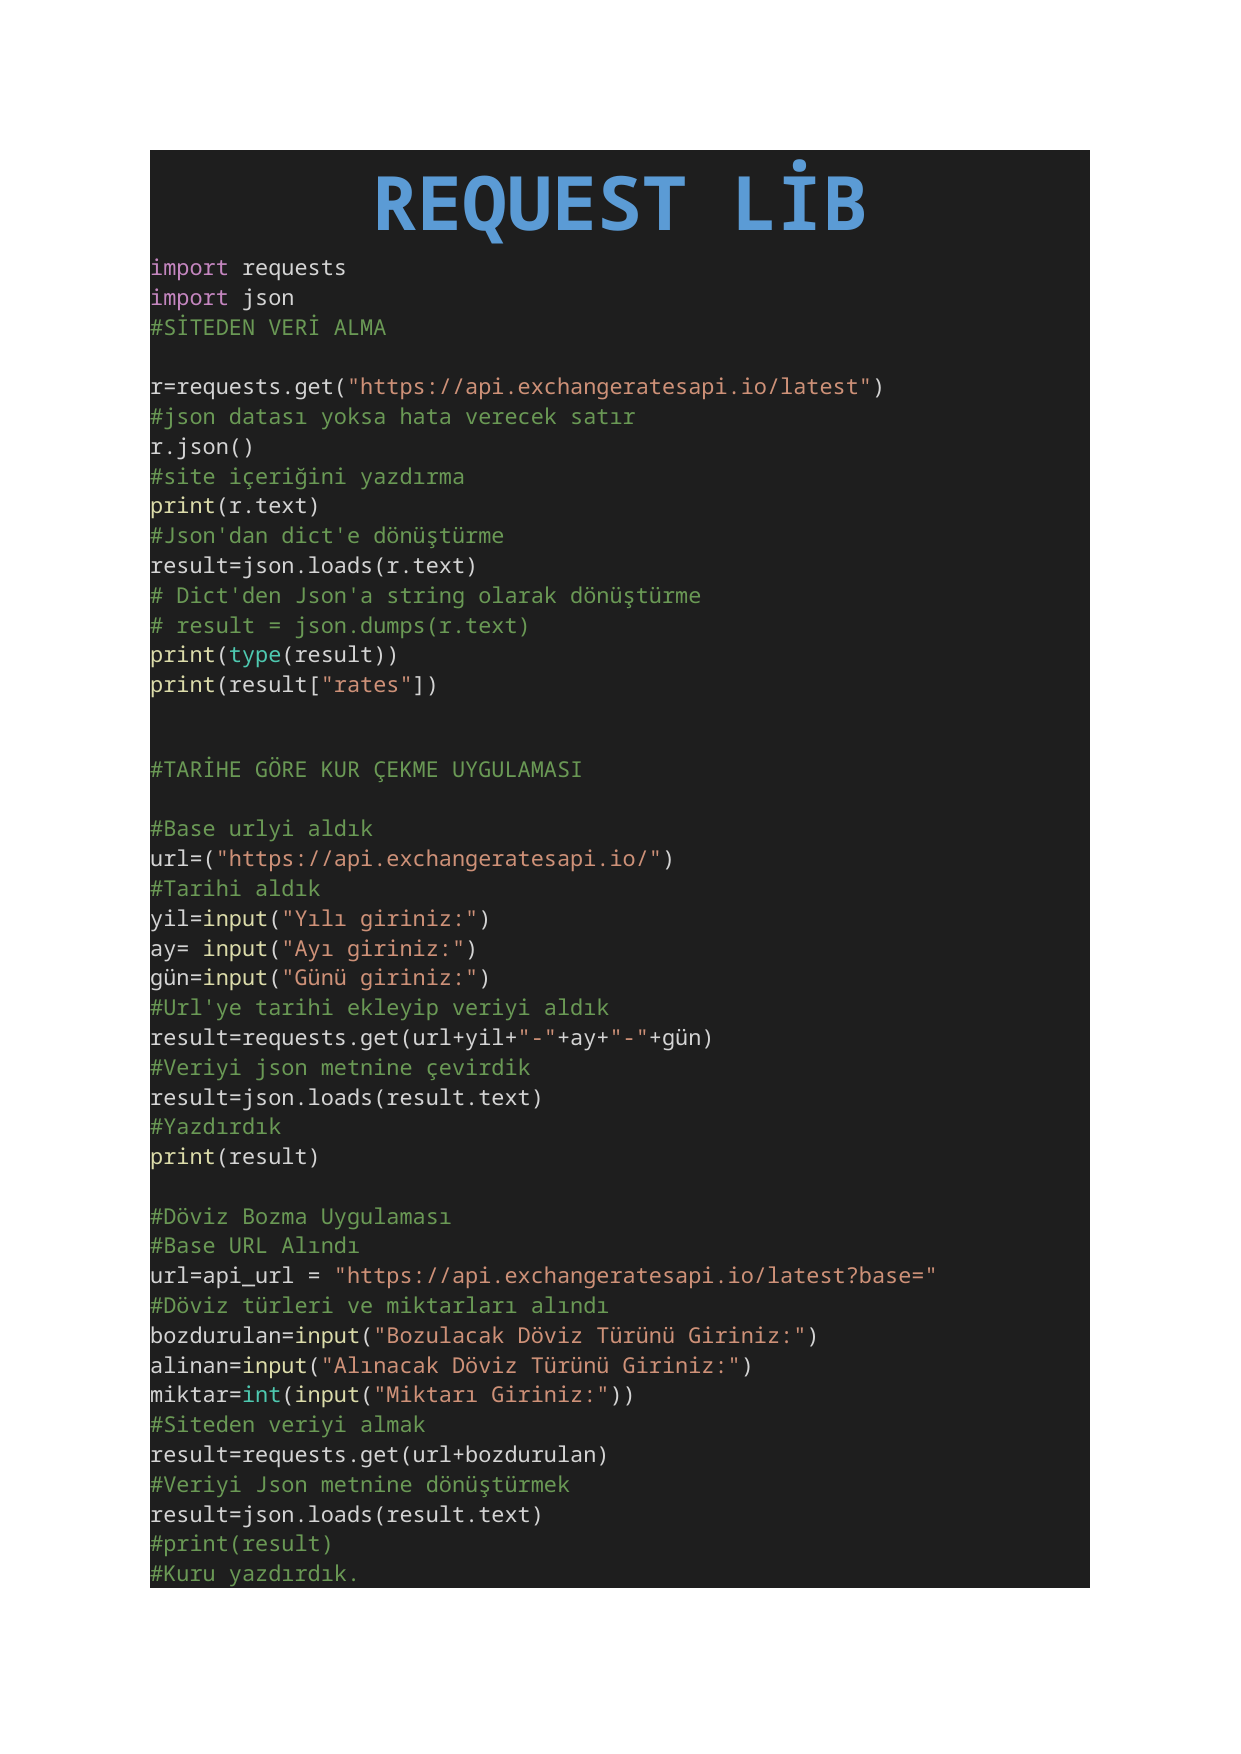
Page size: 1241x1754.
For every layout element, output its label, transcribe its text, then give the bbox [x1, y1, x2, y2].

text #Json'dan dict'e dönüştürme [150, 520, 1090, 550]
text #TARİHE GÖRE KUR ÇEKME UYGULAMASI [150, 754, 1090, 784]
text ay= input("Ayı giriniz:") [150, 933, 1090, 962]
text #site içeriğini yazdırma [150, 461, 1090, 491]
text #Kuru yazdırdık. [150, 1558, 1090, 1588]
text REQUEST LİB [150, 150, 1090, 252]
text #Veriyi Json metnine dönüştürmek [150, 1469, 1090, 1499]
text #json datası yoksa hata verecek satır [150, 401, 1090, 431]
text #Yazdırdık [150, 1111, 1090, 1141]
text #Base urlyi aldık [150, 813, 1090, 843]
text #Döviz Bozma Uygulaması [150, 1201, 1090, 1231]
text # Dict'den Json'a string olarak dönüştürme [150, 580, 1090, 610]
text bozdurulan=input("Bozulacak Döviz Türünü Giriniz:") [150, 1320, 1090, 1350]
text result=json.loads(result.text) [150, 1499, 1090, 1528]
text print(r.text) [150, 491, 1090, 520]
text # result = json.dumps(r.text) [150, 610, 1090, 639]
text result=json.loads(result.text) [150, 1082, 1090, 1111]
text url=api_url = "https://api.exchangeratesapi.io/latest?base=" [150, 1260, 1090, 1290]
text #Siteden veriyi almak [150, 1409, 1090, 1439]
text import requests [150, 252, 1090, 282]
text r=requests.get("https://api.exchangeratesapi.io/latest") [150, 371, 1090, 401]
text r.json() [150, 431, 1090, 461]
text import json [150, 282, 1090, 312]
text yil=input("Yılı giriniz:") [150, 903, 1090, 933]
text gün=input("Günü giriniz:") [150, 962, 1090, 992]
text #Veriyi json metnine çevirdik [150, 1052, 1090, 1082]
text result=requests.get(url+bozdurulan) [150, 1439, 1090, 1469]
text #Base URL Alındı [150, 1231, 1090, 1260]
text miktar=int(input("Miktarı Giriniz:")) [150, 1379, 1090, 1409]
text print(type(result)) [150, 639, 1090, 669]
text print(result["rates"]) [150, 669, 1090, 699]
text alinan=input("Alınacak Döviz Türünü Giriniz:") [150, 1350, 1090, 1379]
text #Url'ye tarihi ekleyip veriyi aldık [150, 992, 1090, 1022]
text result=json.loads(r.text) [150, 550, 1090, 580]
text print(result) [150, 1141, 1090, 1171]
text #Tarihi aldık [150, 873, 1090, 903]
text #print(result) [150, 1528, 1090, 1558]
text #SİTEDEN VERİ ALMA [150, 312, 1090, 342]
text #Döviz türleri ve miktarları alındı [150, 1290, 1090, 1320]
text url=("https://api.exchangeratesapi.io/") [150, 843, 1090, 873]
text result=requests.get(url+yil+"-"+ay+"-"+gün) [150, 1022, 1090, 1052]
